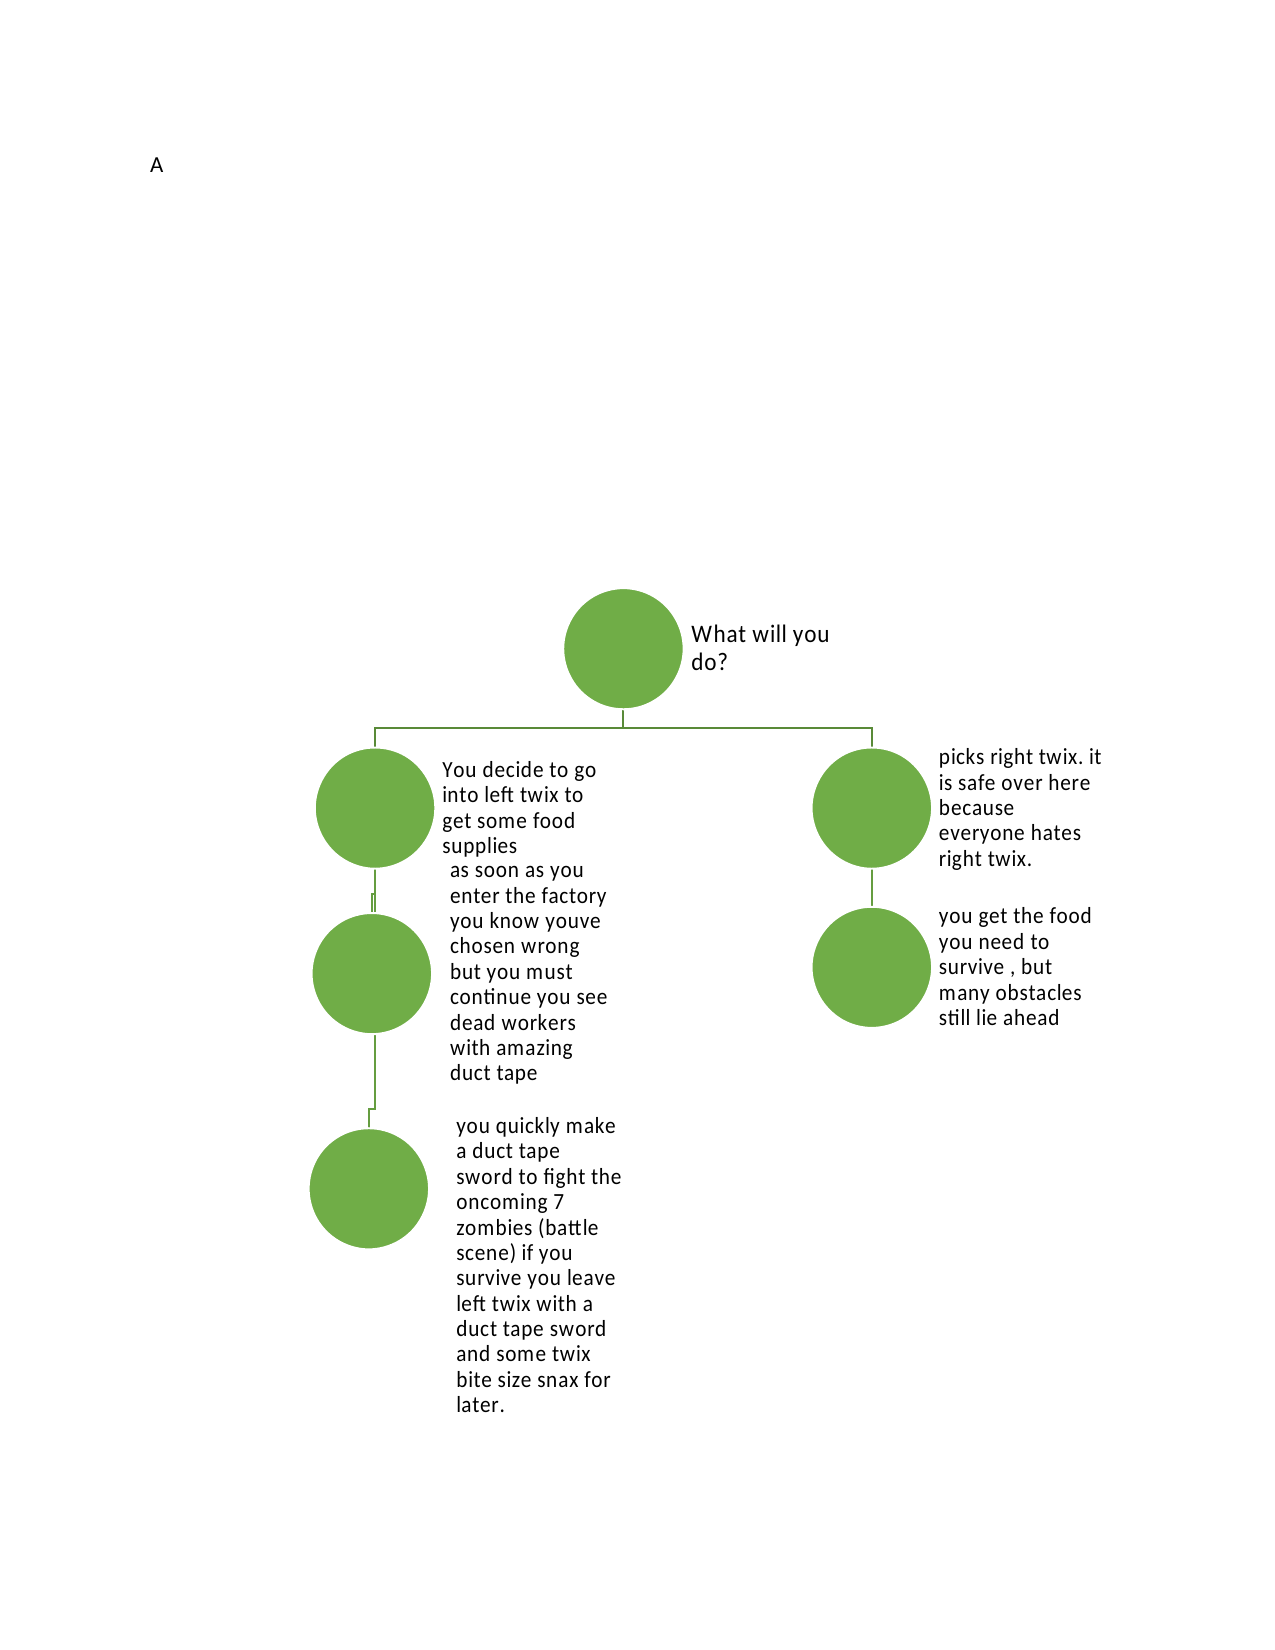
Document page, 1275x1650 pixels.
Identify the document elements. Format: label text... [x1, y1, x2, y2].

text A [150, 150, 1125, 178]
